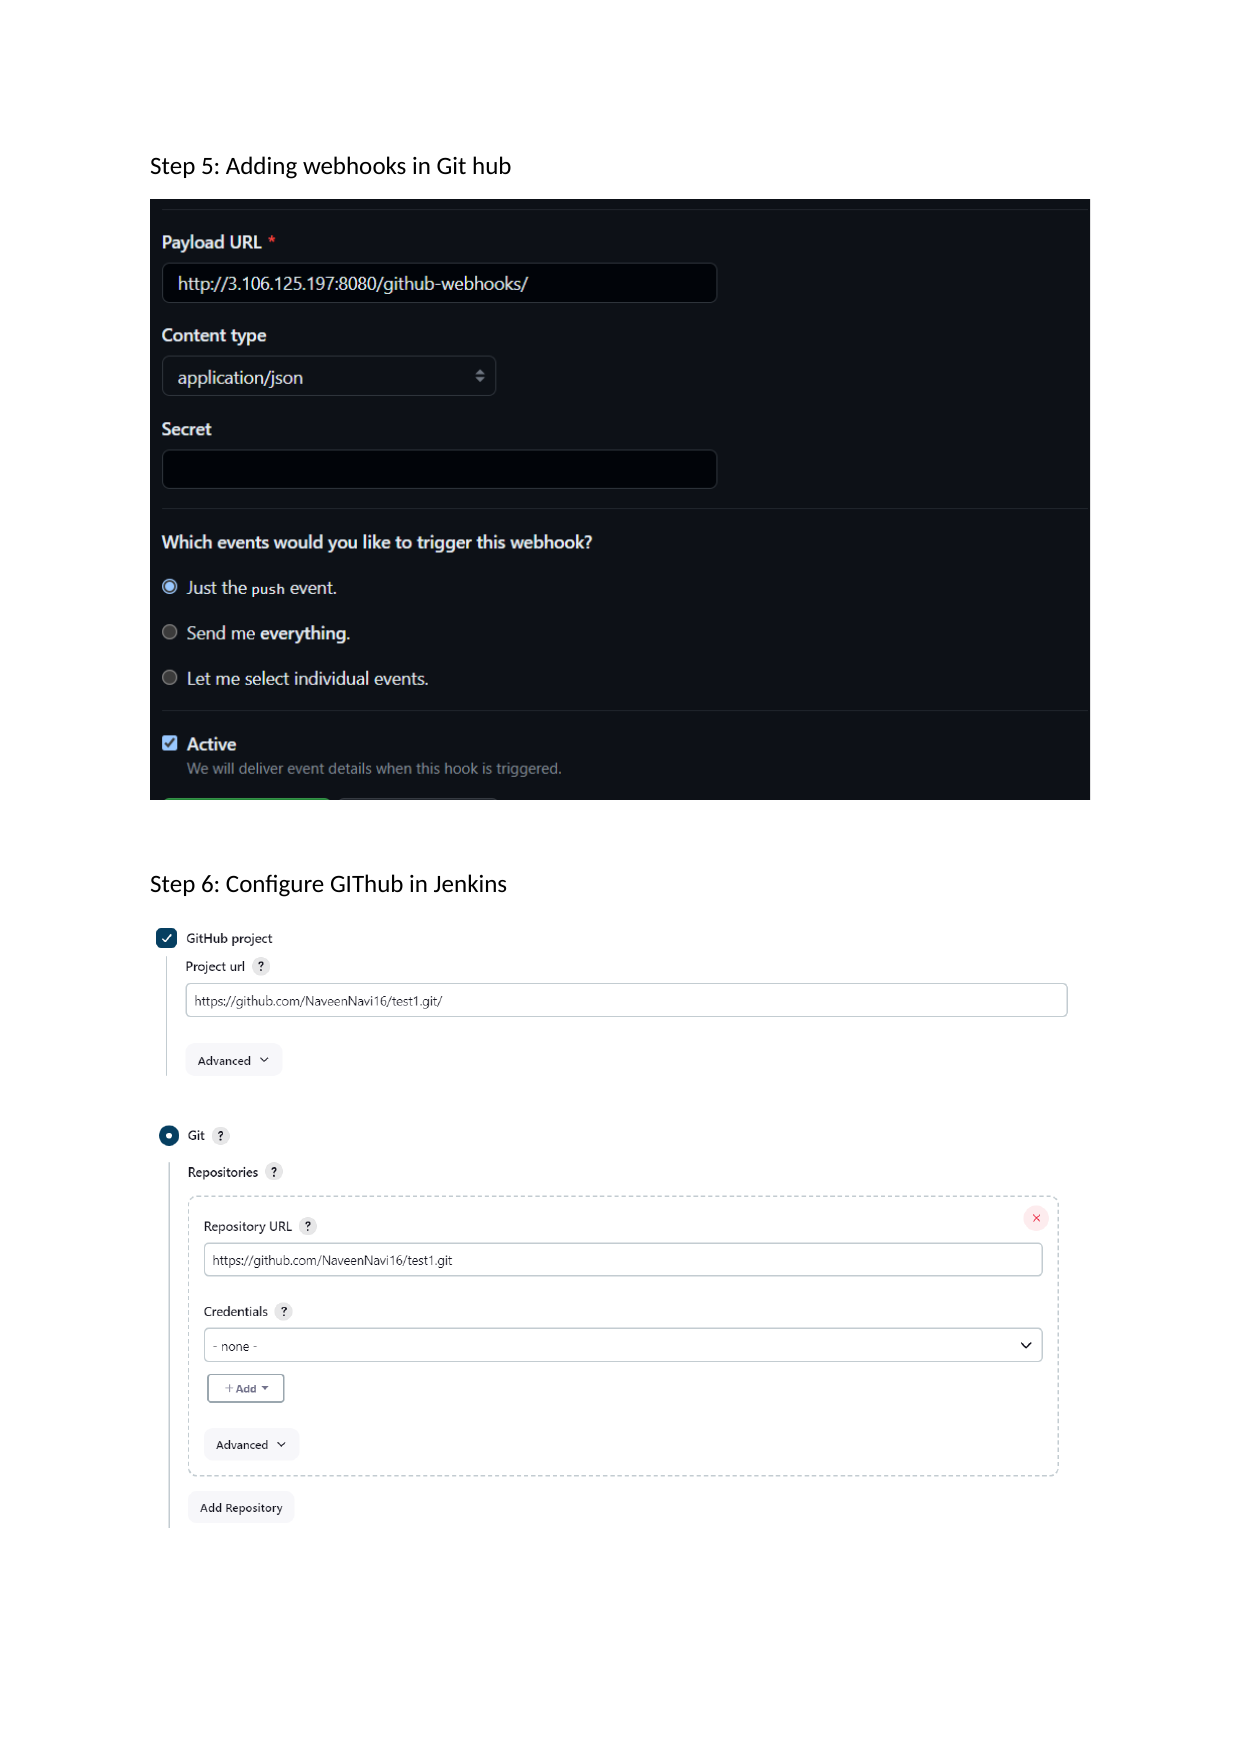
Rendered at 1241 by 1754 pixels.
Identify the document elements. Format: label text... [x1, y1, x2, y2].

picture [150, 199, 1091, 800]
text Step 5: Adding webhooks in Git hub [150, 150, 1090, 181]
picture [150, 1115, 1091, 1528]
text Step 6: Configure GIThub in Jenkins [150, 868, 1090, 899]
picture [150, 917, 1091, 1097]
